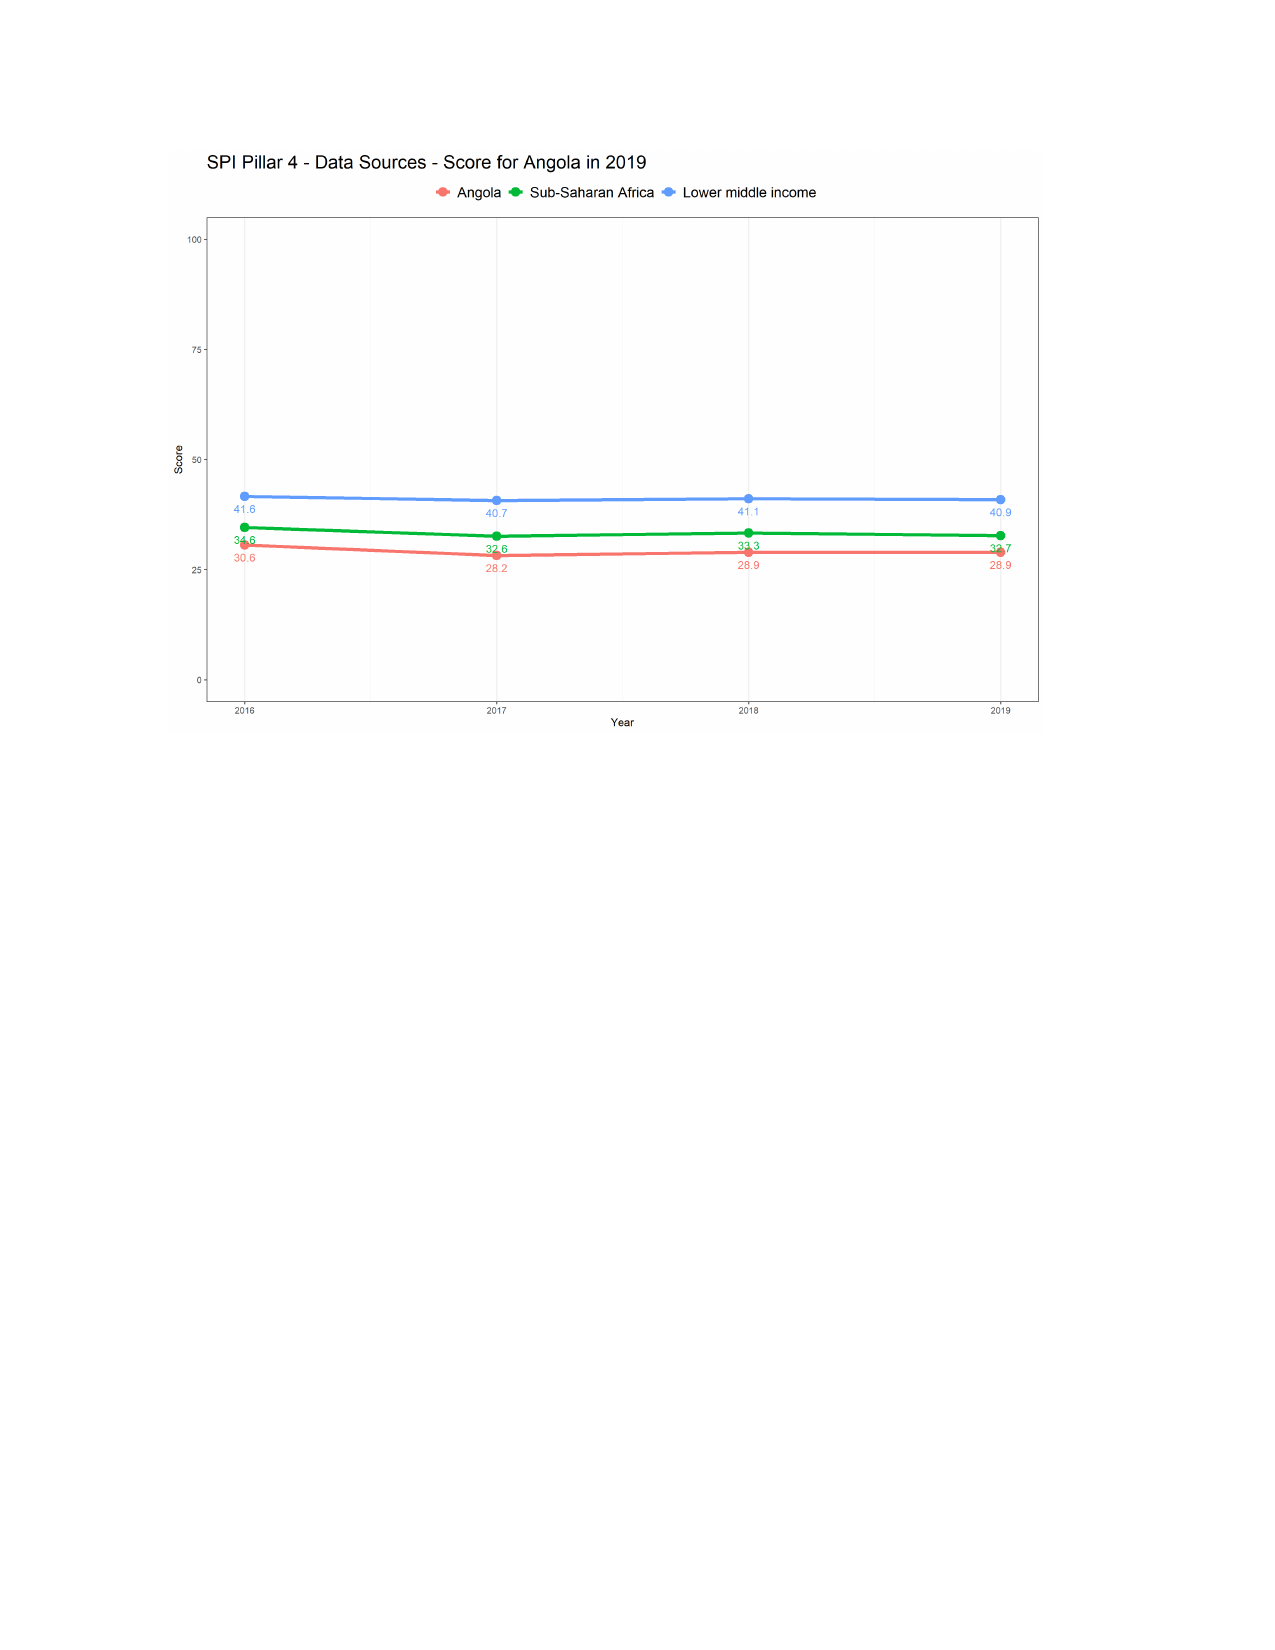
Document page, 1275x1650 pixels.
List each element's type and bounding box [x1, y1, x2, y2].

picture [168, 150, 1044, 734]
